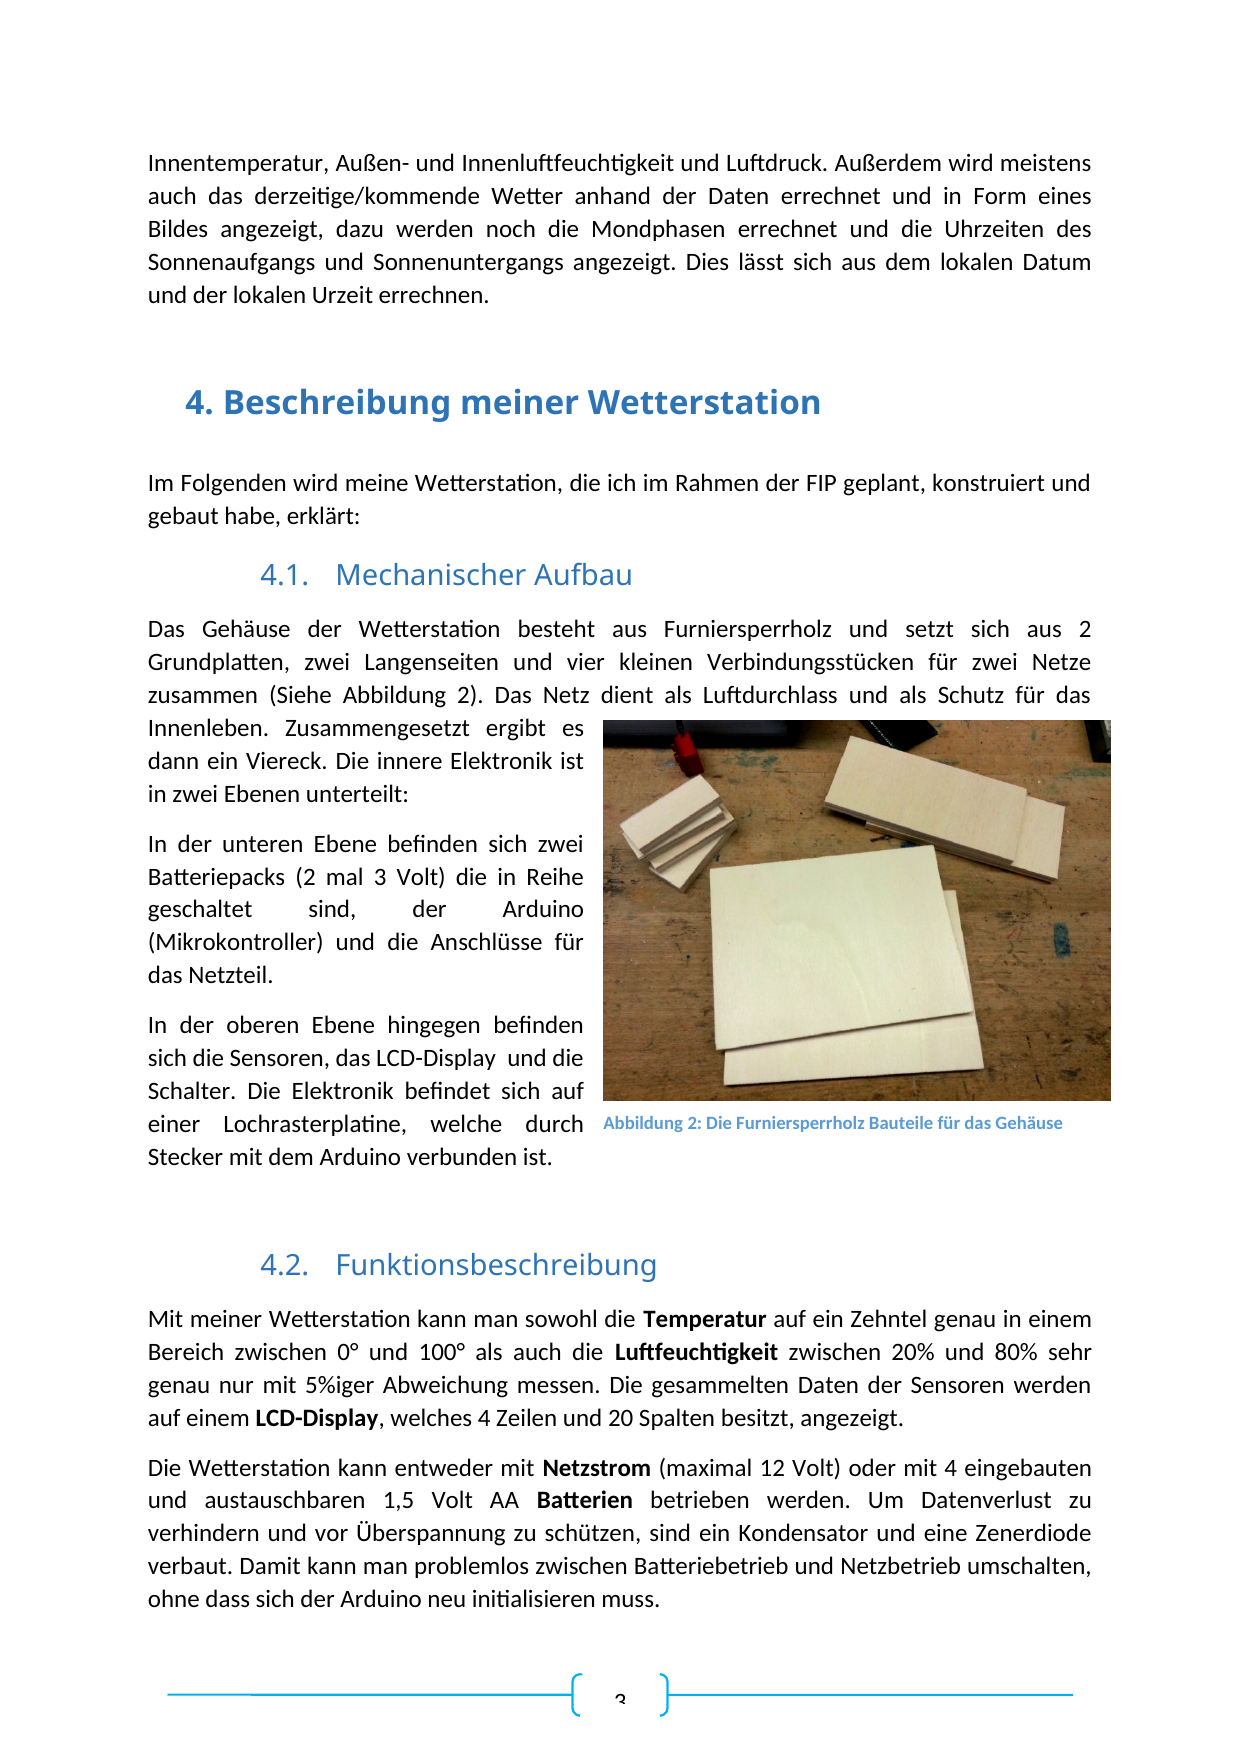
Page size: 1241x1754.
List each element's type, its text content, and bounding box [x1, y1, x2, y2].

text In der unteren Ebene befinden sich zwei Batteriepacks (2 mal 3 Volt) die in Reihe geschaltet sind, der Arduino (Mikrokontroller) und die Anschlüsse für das Netzteil. [148, 828, 603, 990]
text Das Gehäuse der Wetterstation besteht aus Furniersperrholz und setzt sich aus 2 Grundplatten, zwei Langenseiten und vier kleinen Verbindungsstücken für zwei Netze zusammen (Siehe Abbildung 2). Das Netz dient als Luftdurchlass und als Schutz für das Innenleben. Zusammengesetzt ergibt es dann ein Viereck. Die innere Elektronik ist in zwei Ebenen unterteilt: [148, 613, 1093, 809]
text In der oberen Ebene hingegen befinden sich die Sensoren, das LCD-Display und die Schalter. Die Elektronik befindet sich auf einer Lochrasterplatine, welche durch Stecker mit dem Arduino verbunden ist. [148, 1009, 1093, 1171]
subtitle Beschreibung meiner Wetterstation [185, 378, 1093, 424]
text Im Folgenden wird meine Wetterstation, die ich im Rahmen der FIP geplant, konstruiert und gebaut habe, erklärt: [148, 467, 1093, 531]
text Mit meiner Wetterstation kann man sowohl die Temperatur auf ein Zehntel genau in einem Bereich zwischen 0° und 100° als auch die Luftfeuchtigkeit zwischen 20% und 80% sehr genau nur mit 5%iger Abweichung messen. Die gesammelten Daten der Sensoren werden auf einem LCD-Display, welches 4 Zeilen und 20 Spalten besitzt, angezeigt. [148, 1303, 1093, 1433]
text Die Wetterstation kann entweder mit Netzstrom (maximal 12 Volt) oder mit 4 eingebauten und austauschbaren 1,5 Volt AA Batterien betrieben werden. Um Datenverlust zu verhindern und vor Überspannung zu schützen, sind ein Kondensator und eine Zenerdiode verbaut. Damit kann man problemlos zwischen Batteriebetrieb und Netzbetrieb umschalten, ohne dass sich der Arduino neu initialisieren muss. [148, 1452, 1093, 1614]
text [148, 148, 1093, 310]
subtitle Mechanischer Aufbau [260, 554, 1093, 594]
subtitle Funktionsbeschreibung [260, 1244, 1093, 1284]
